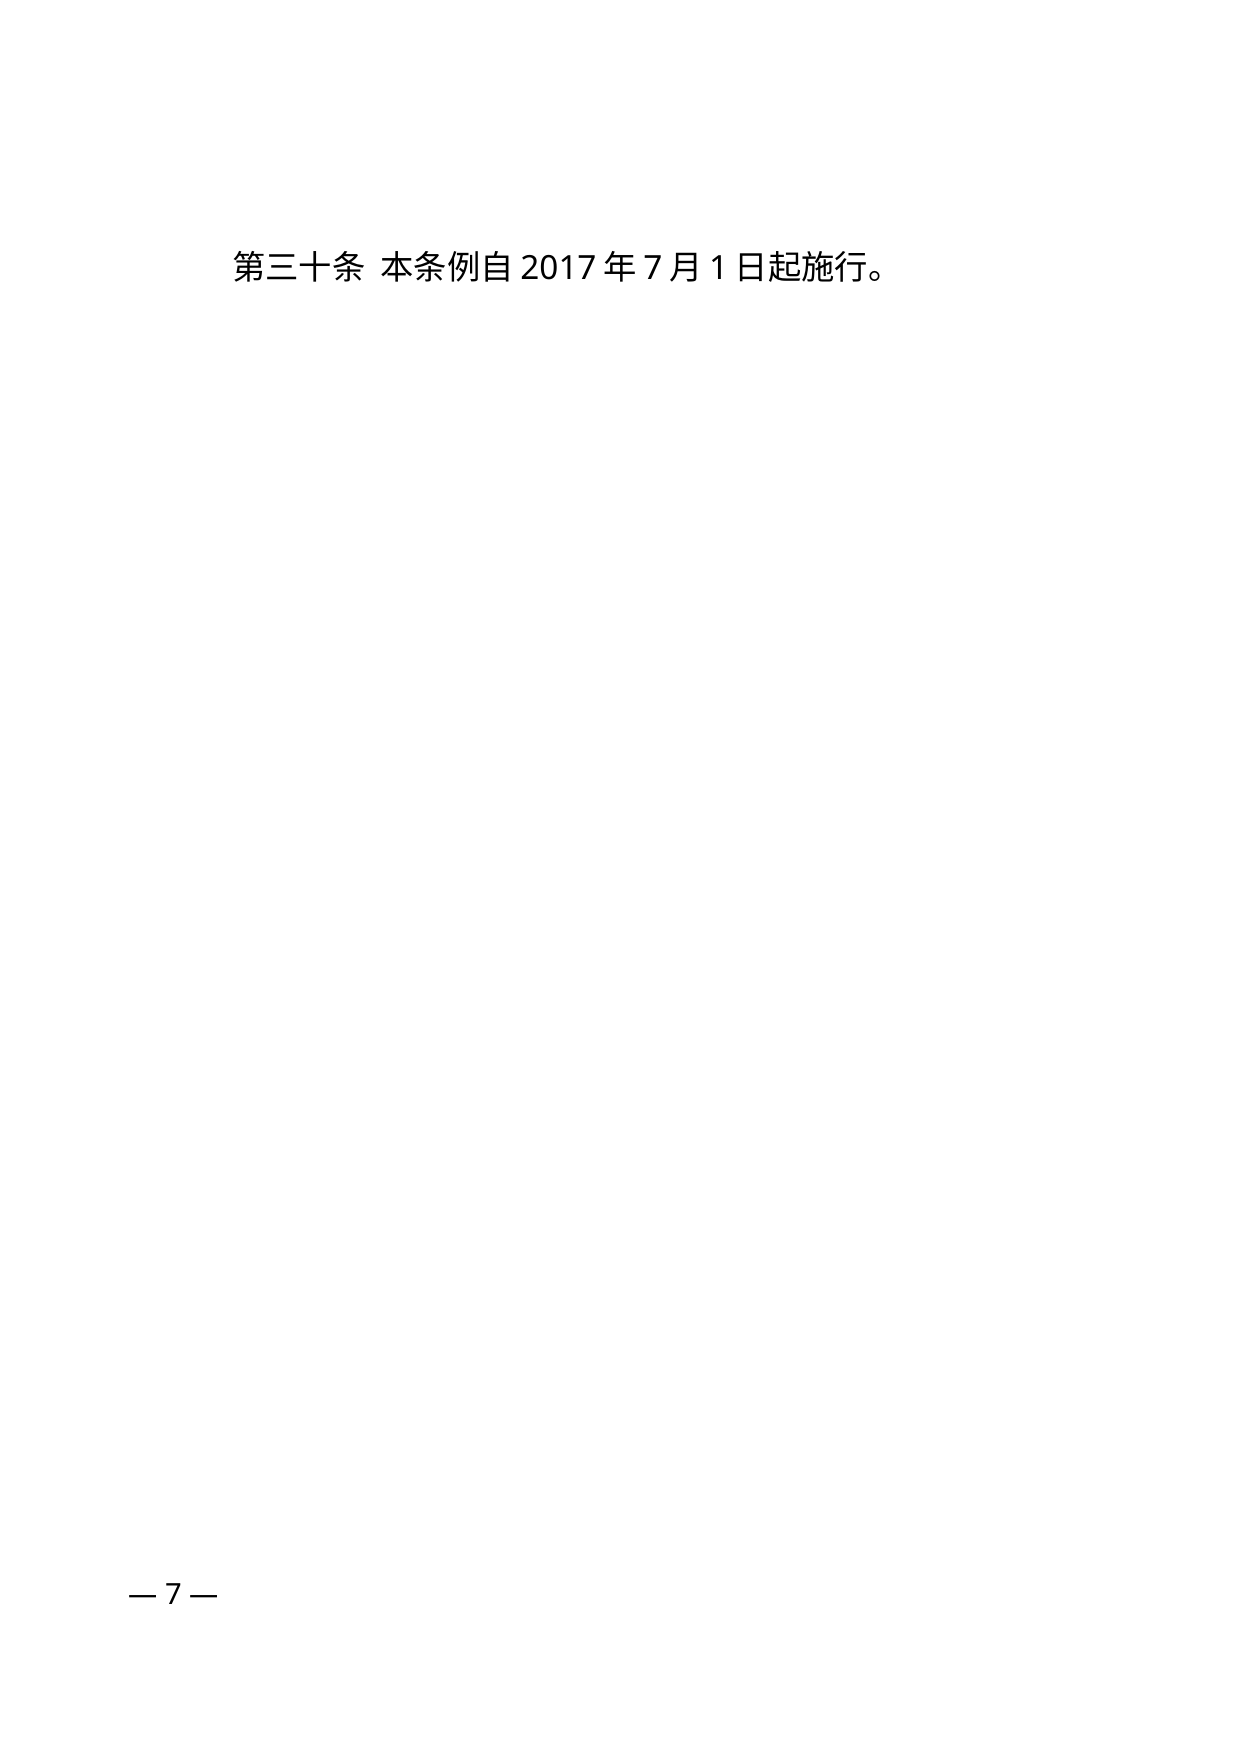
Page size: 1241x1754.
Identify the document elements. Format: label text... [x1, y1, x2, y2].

text 第三十条 本条例自2017年7月1日起施行。 [165, 233, 1032, 298]
